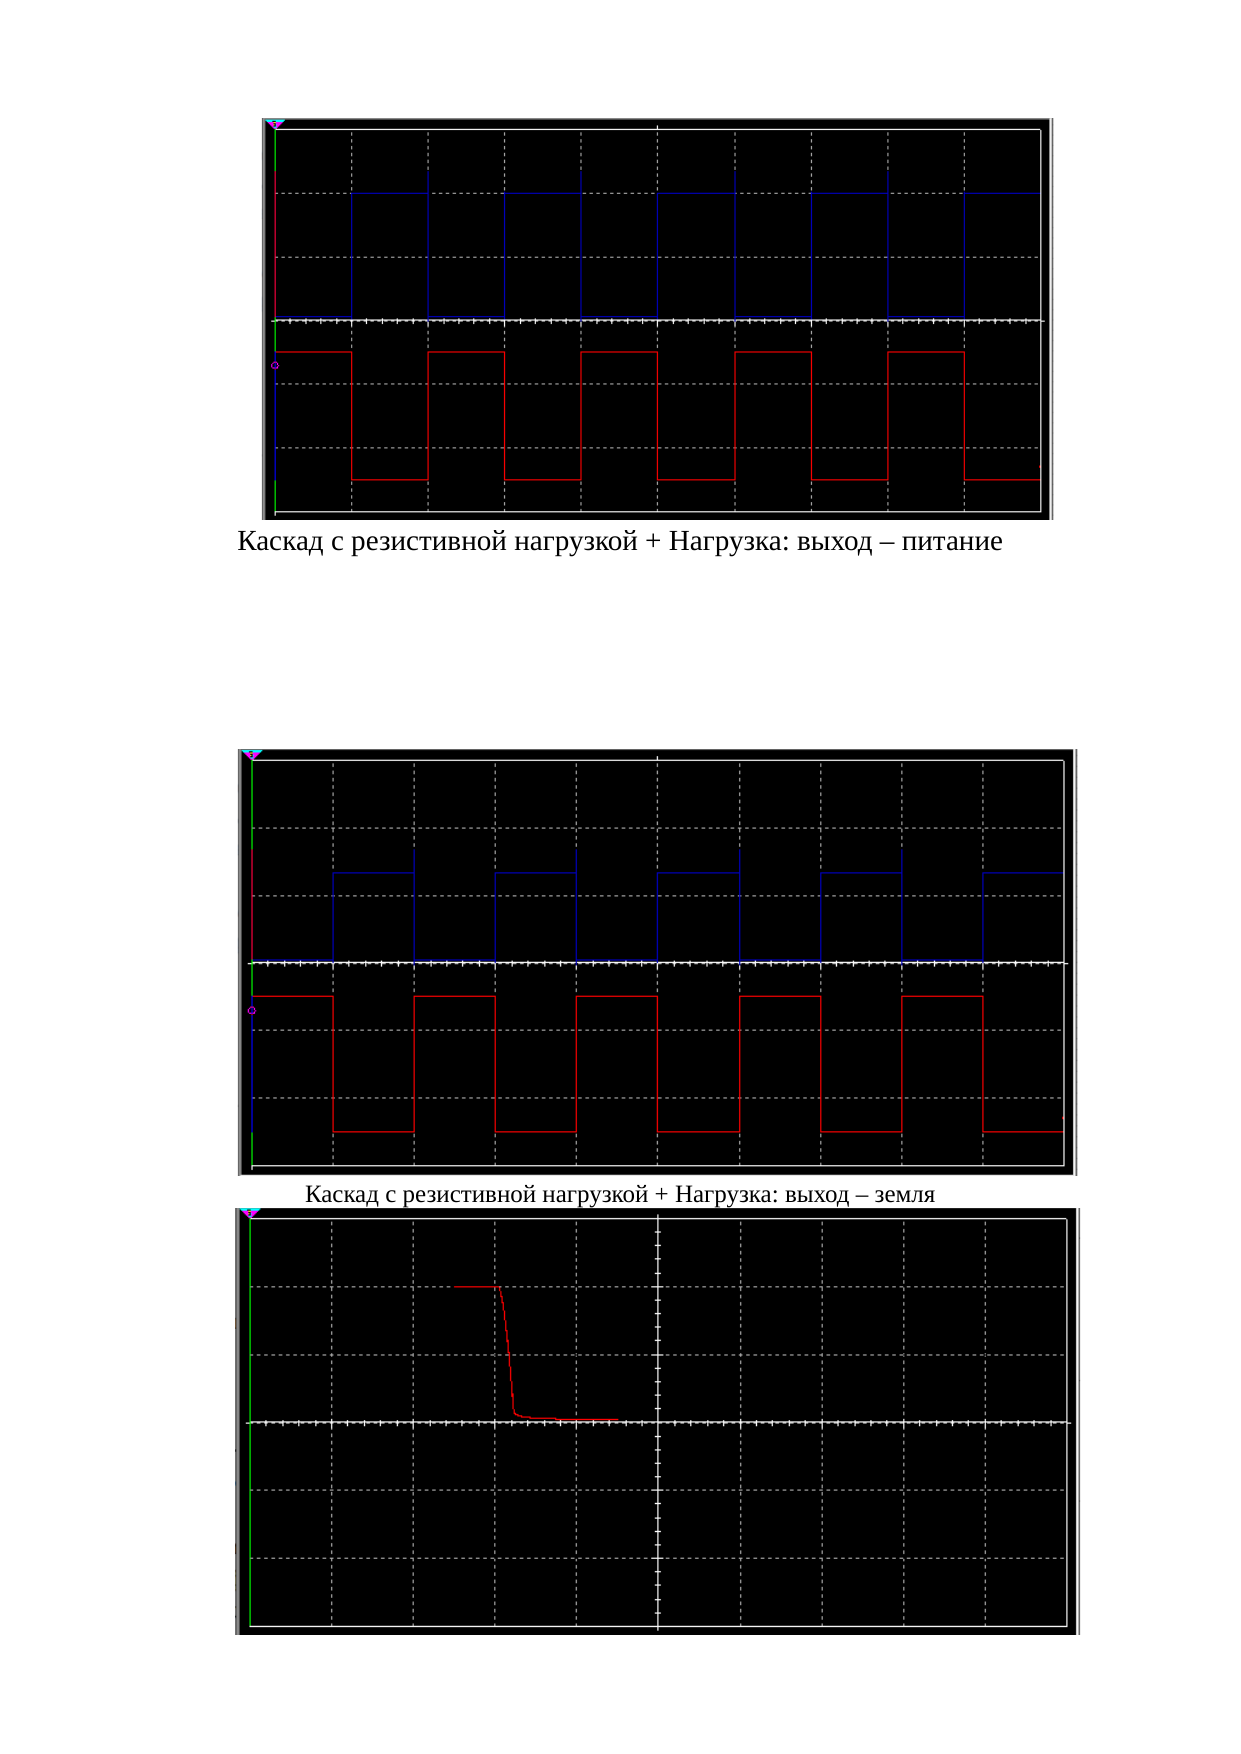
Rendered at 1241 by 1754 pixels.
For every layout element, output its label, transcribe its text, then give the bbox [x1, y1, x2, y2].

text Каскад с резистивной нагрузкой + Нагрузка: выход – земля [118, 1179, 1122, 1208]
picture [235, 1208, 1080, 1635]
picture [261, 118, 1054, 520]
text Каскад с резистивной нагрузкой + Нагрузка: выход – питание [118, 523, 1122, 557]
picture [237, 749, 1078, 1176]
